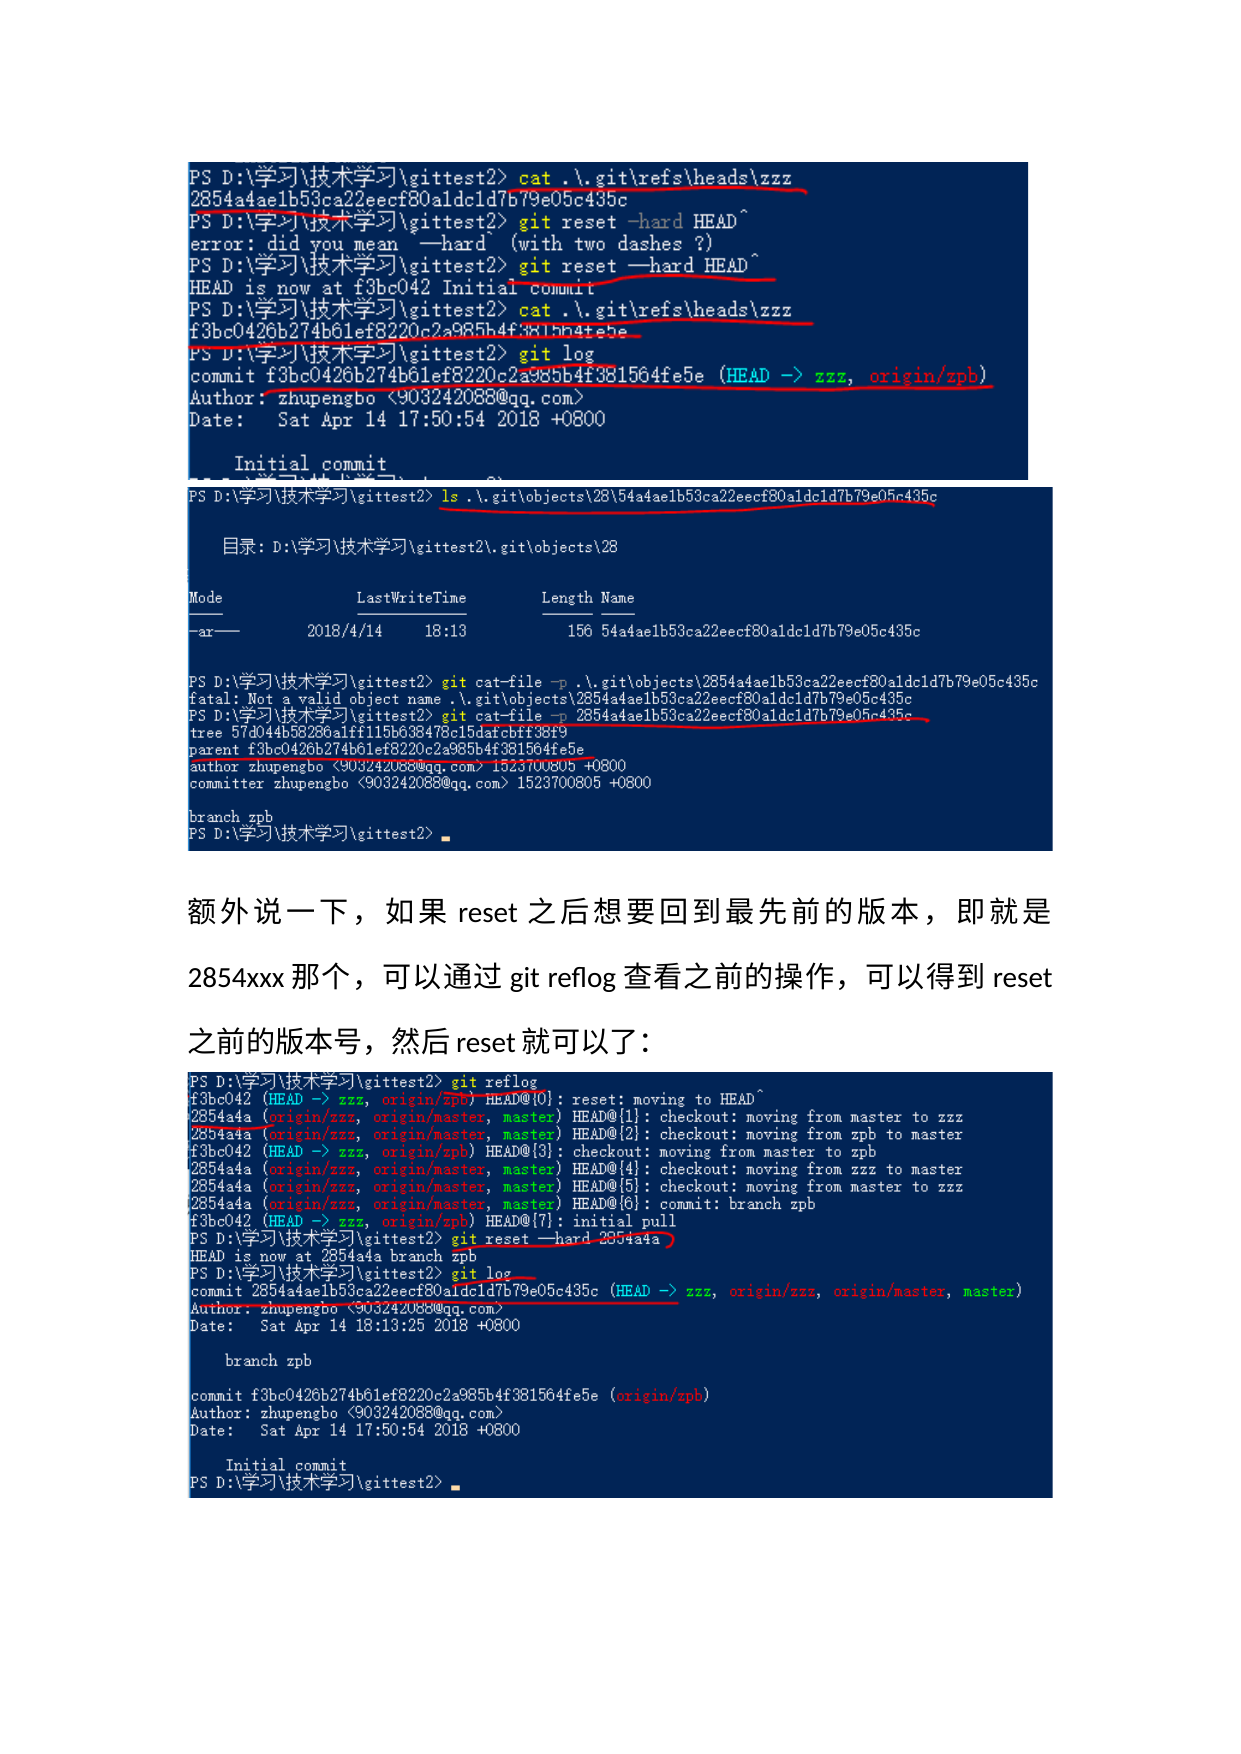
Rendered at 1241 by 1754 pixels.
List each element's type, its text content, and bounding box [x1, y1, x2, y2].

picture [187, 487, 1053, 851]
text 额外说一下，如果reset之后想要回到最先前的版本，即就是2854xxx那个，可以通过git reflog查看之前的操作，可以得到reset之前的版本号，然后reset就可以了： [187, 877, 1053, 1072]
picture [187, 1072, 1053, 1498]
picture [187, 162, 1029, 480]
